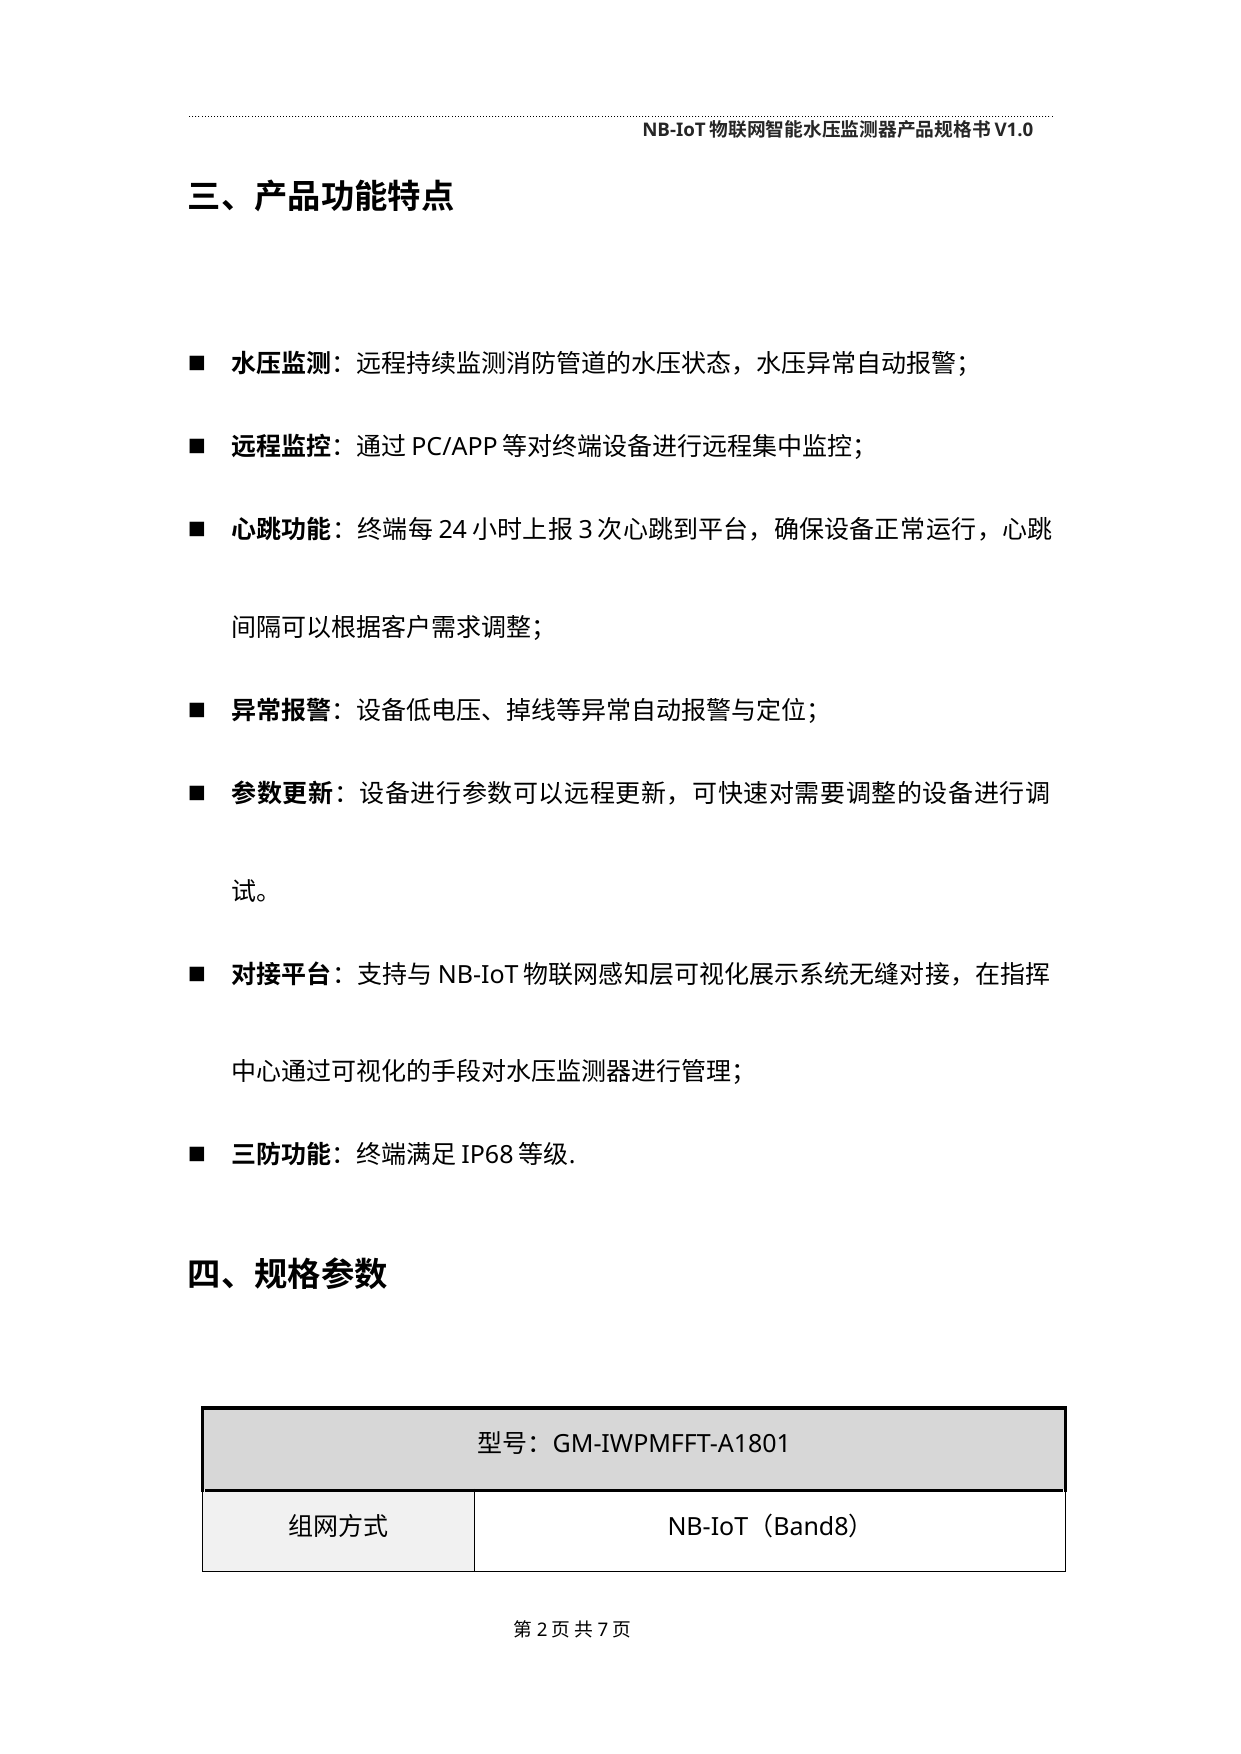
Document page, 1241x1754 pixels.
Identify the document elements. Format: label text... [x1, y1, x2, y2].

table_cell 组网方式 [203, 1489, 474, 1571]
subtitle 规格参数 [187, 1239, 1053, 1304]
list 心跳功能：终端每24小时上报3次心跳到平台，确保设备正常运行，心跳间隔可以根据客户需求调整； [187, 496, 1053, 658]
subtitle 产品功能特点 [187, 162, 1053, 227]
table_cell NB-IoT（Band8） [475, 1489, 1065, 1571]
list 水压监测：远程持续监测消防管道的水压状态，水压异常自动报警； [187, 329, 1053, 394]
list 三防功能：终端满足IP68等级. [187, 1121, 1053, 1186]
list 参数更新：设备进行参数可以远程更新，可快速对需要调整的设备进行调试。 [187, 759, 1053, 922]
list 远程监控：通过PC/APP等对终端设备进行远程集中监控； [187, 412, 1053, 477]
table_header 型号：GM-IWPMFFT-A1801 [204, 1410, 1064, 1489]
list 对接平台：支持与NB-IoT物联网感知层可视化展示系统无缝对接，在指挥中心通过可视化的手段对水压监测器进行管理； [187, 940, 1053, 1102]
list 异常报警：设备低电压、掉线等异常自动报警与定位； [187, 676, 1053, 741]
